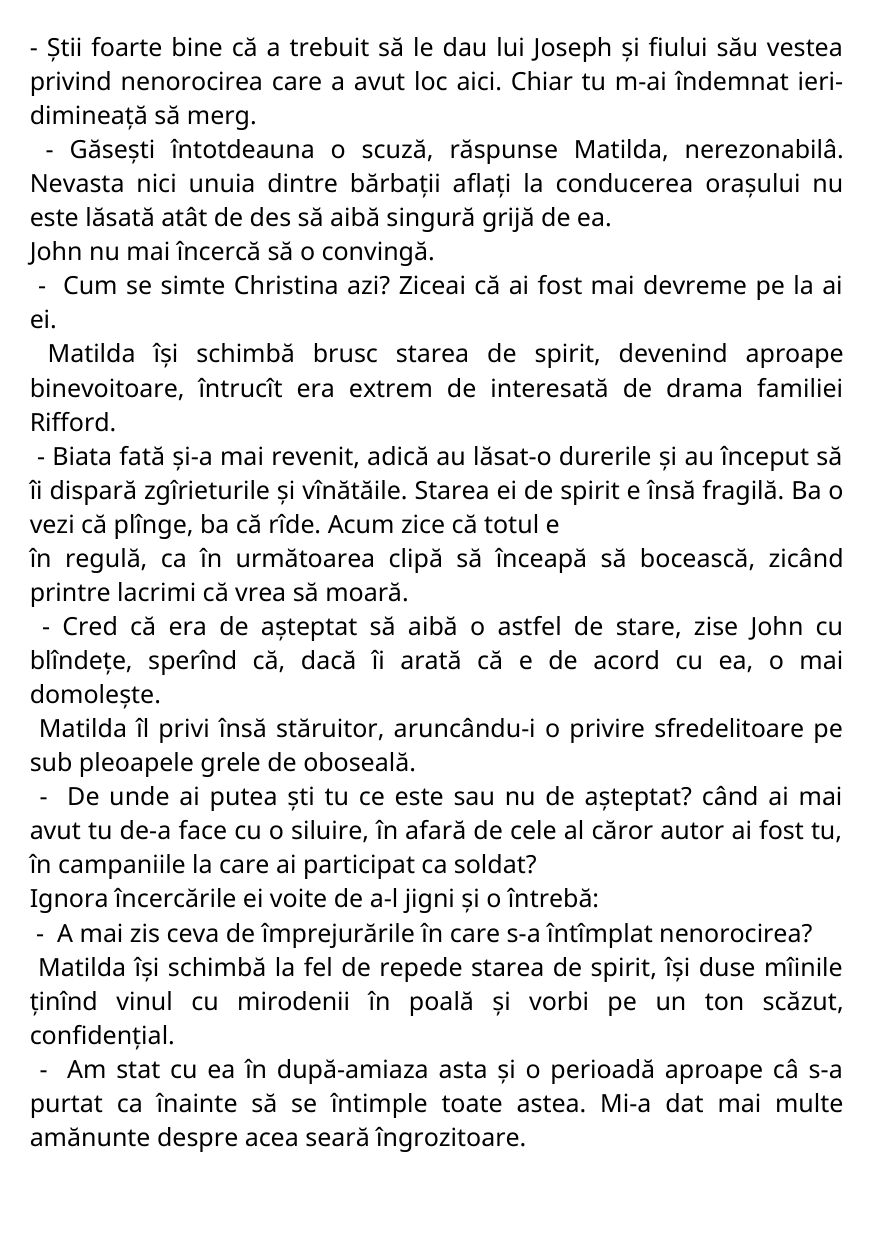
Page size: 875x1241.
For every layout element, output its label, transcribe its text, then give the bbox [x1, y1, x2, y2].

text - Cum se simte Christina azi? Ziceai că ai fost mai devreme pe la ai ei. [29, 268, 844, 336]
text Matilda îl privi însă stăruitor, aruncându-i o privire sfredelitoare pe sub pleoapele grele de oboseală. [29, 711, 844, 779]
text - Cred că era de aşteptat să aibă o astfel de stare, zise John cu blîndeţe, sperînd că, dacă îi arată că e de acord cu ea, o mai domoleşte. [29, 609, 844, 711]
text Matilda îşi schimbă brusc starea de spirit, devenind aproape binevoitoare, întrucît era extrem de interesată de drama familiei Rifford. [29, 336, 844, 438]
text - Ştii foarte bine că a trebuit să le dau lui Joseph şi fiului său vestea privind nenorocirea care a avut loc aici. Chiar tu m-ai îndemnat ieri-dimineaţă să merg. [29, 29, 844, 132]
text Ignora încercările ei voite de a-l jigni şi o întrebă: [29, 881, 844, 915]
text - Biata fată şi-a mai revenit, adică au lăsat-o durerile şi au început să îi dispară zgîrieturile şi vînătăile. Starea ei de spirit e însă fragilă. Ba o vezi că plînge, ba că rîde. Acum zice că totul e [29, 438, 844, 541]
text - A mai zis ceva de împrejurările în care s-a întîmplat nenorocirea? [29, 915, 844, 949]
text Matilda îşi schimbă la fel de repede starea de spirit, îşi duse mîinile ţinînd vinul cu mirodenii în poală şi vorbi pe un ton scăzut, confidenţial. [29, 949, 844, 1051]
text în regulă, ca în următoarea clipă să înceapă să bocească, zicând printre lacrimi că vrea să moară. [29, 541, 844, 609]
text - Găseşti întotdeauna o scuză, răspunse Matilda, nerezonabilâ. Nevasta nici unuia dintre bărbaţii aflaţi la conducerea oraşului nu este lăsată atât de des să aibă singură grijă de ea. [29, 132, 844, 234]
text - De unde ai putea şti tu ce este sau nu de aşteptat? când ai mai avut tu de-a face cu o siluire, în afară de cele al căror autor ai fost tu, în campaniile la care ai participat ca soldat? [29, 779, 844, 881]
text John nu mai încercă să o convingă. [29, 234, 844, 268]
text - Am stat cu ea în după-amiaza asta şi o perioadă aproape câ s-a purtat ca înainte să se întimple toate astea. Mi-a dat mai multe amănunte despre acea seară îngrozitoare. [29, 1051, 844, 1154]
